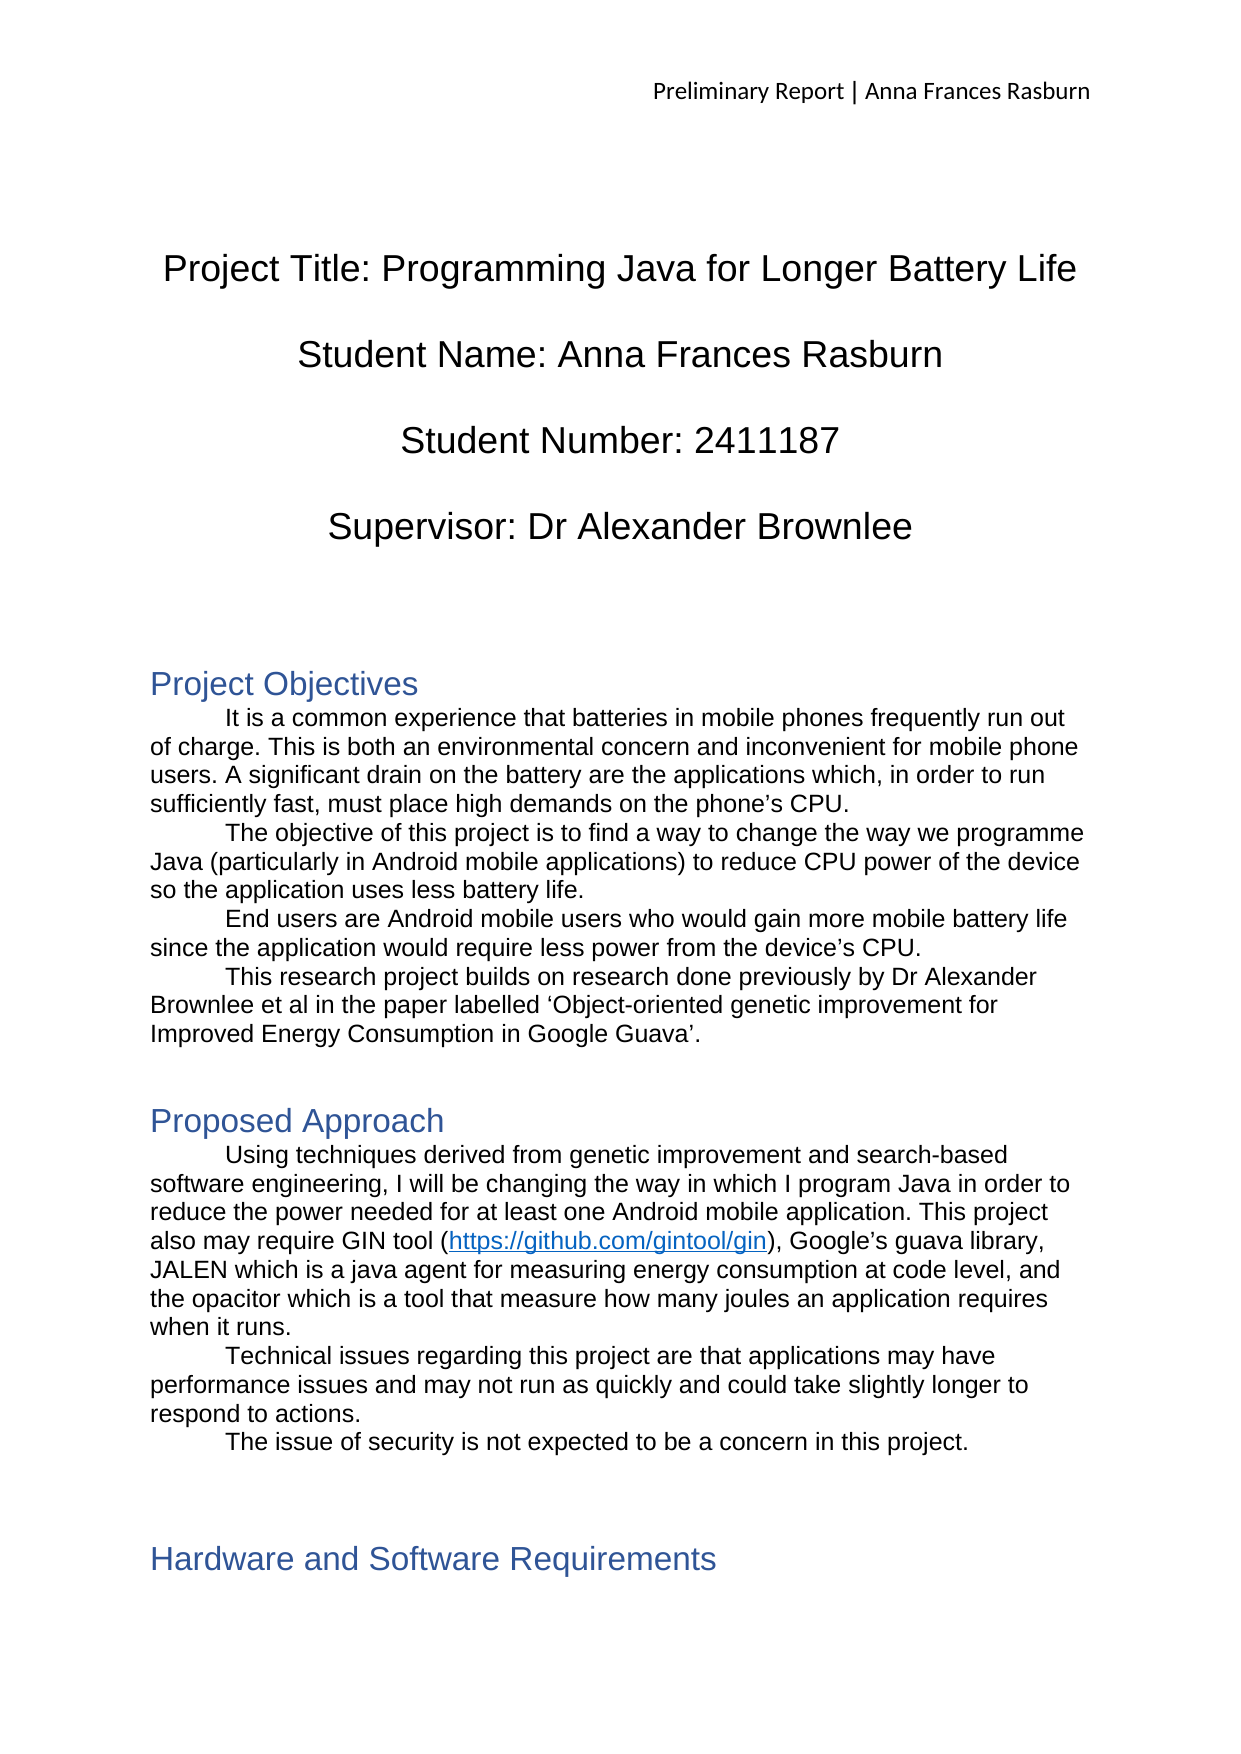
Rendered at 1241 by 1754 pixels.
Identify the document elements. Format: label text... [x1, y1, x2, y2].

text Student Number: 2411187 [150, 418, 1090, 461]
text Student Name: Anna Frances Rasburn [150, 332, 1090, 375]
subtitle Proposed Approach [150, 1101, 1090, 1140]
subtitle Project Objectives [150, 664, 1090, 703]
text Using techniques derived from genetic improvement and search-based software engineering, I will be changing the way in which I program Java in order to reduce the power needed for at least one Android mobile application. This project also may require GIN tool (https://github.com/gintool/gin), Google’s guava library, JALEN which is a java agent for measuring energy consumption at code level, and the opacitor which is a tool that measure how many joules an application requires when it runs. [150, 1140, 1090, 1341]
text End users are Android mobile users who would gain more mobile battery life since the application would require less power from the device’s CPU. [150, 904, 1090, 961]
text Project Title: Programming Java for Longer Battery Life [150, 246, 1090, 289]
text The issue of security is not expected to be a concern in this project. [150, 1427, 1090, 1456]
text Supervisor: Dr Alexander Brownlee [150, 504, 1090, 548]
text This research project builds on research done previously by Dr Alexander Brownlee et al in the paper labelled ‘Object-oriented genetic improvement for Improved Energy Consumption in Google Guava’. [150, 961, 1090, 1048]
text It is a common experience that batteries in mobile phones frequently run out of charge. This is both an environmental concern and inconvenient for mobile phone users. A significant drain on the battery are the applications which, in order to run sufficiently fast, must place high demands on the phone’s CPU. [150, 703, 1090, 818]
subtitle Hardware and Software Requirements [150, 1539, 1090, 1577]
text Technical issues regarding this project are that applications may have performance issues and may not run as quickly and could take slightly longer to respond to actions. [150, 1341, 1090, 1427]
text The objective of this project is to find a way to change the way we programme Java (particularly in Android mobile applications) to reduce CPU power of the device so the application uses less battery life. [150, 818, 1090, 904]
